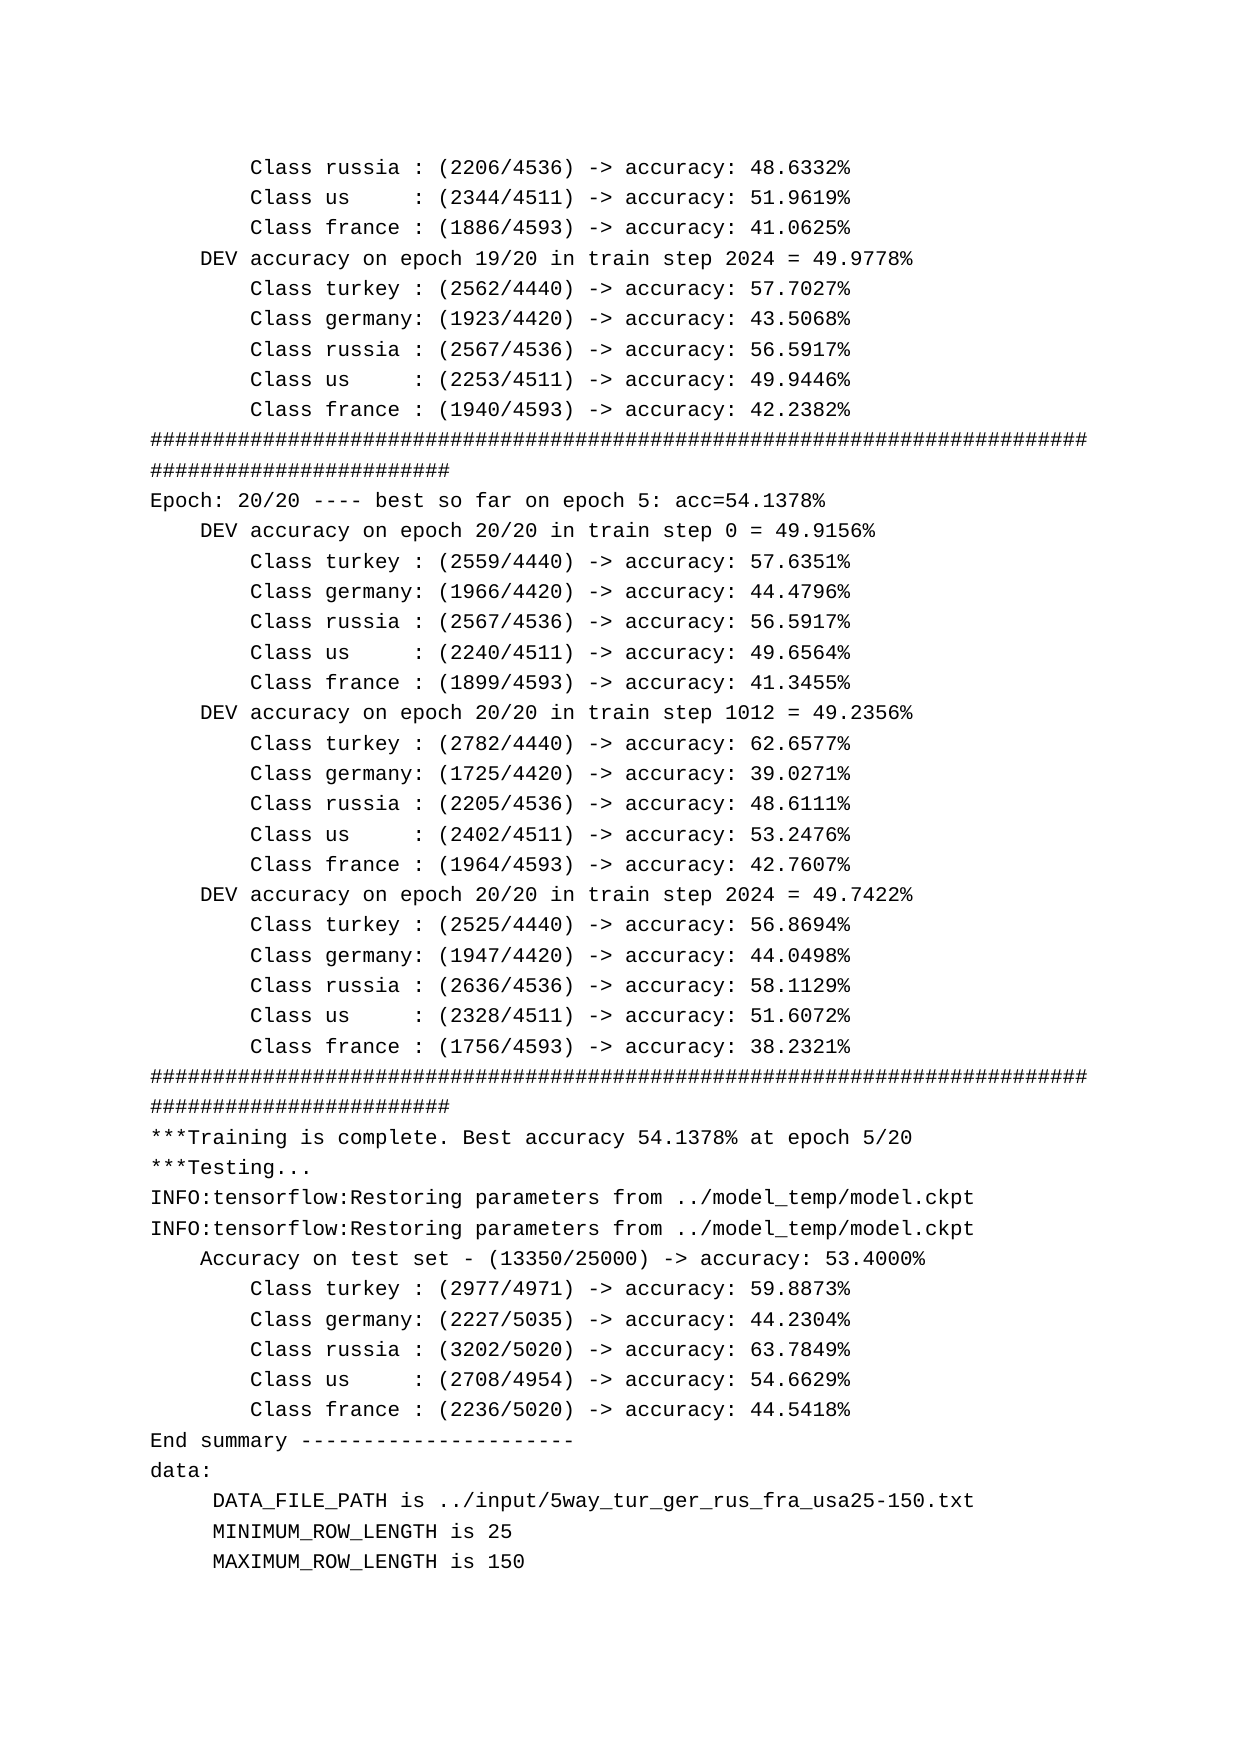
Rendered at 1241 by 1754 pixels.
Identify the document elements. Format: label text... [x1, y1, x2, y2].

text MAXIMUM_ROW_LENGTH is 150 [150, 1544, 1090, 1575]
text Class russia : (2206/4536) -> accuracy: 48.6332% [150, 150, 1090, 180]
text DEV accuracy on epoch 19/20 in train step 2024 = 49.9778% [150, 241, 1090, 271]
text Class germany: (1947/4420) -> accuracy: 44.0498% [150, 938, 1090, 968]
text ***Training is complete. Best accuracy 54.1378% at epoch 5/20 [150, 1120, 1090, 1150]
text INFO:tensorflow:Restoring parameters from ../model_temp/model.ckpt [150, 1181, 1090, 1211]
text Class russia : (3202/5020) -> accuracy: 63.7849% [150, 1332, 1090, 1362]
text Class us : (2708/4954) -> accuracy: 54.6629% [150, 1362, 1090, 1393]
text Class france : (1940/4593) -> accuracy: 42.2382% [150, 392, 1090, 423]
text ################################################################################################### [150, 423, 1090, 483]
text Class us : (2328/4511) -> accuracy: 51.6072% [150, 999, 1090, 1029]
text Class turkey : (2562/4440) -> accuracy: 57.7027% [150, 271, 1090, 302]
text Class us : (2344/4511) -> accuracy: 51.9619% [150, 180, 1090, 211]
text ***Testing... [150, 1150, 1090, 1181]
text Class france : (2236/5020) -> accuracy: 44.5418% [150, 1393, 1090, 1423]
text Class us : (2402/4511) -> accuracy: 53.2476% [150, 817, 1090, 847]
text Class us : (2253/4511) -> accuracy: 49.9446% [150, 362, 1090, 392]
text Class turkey : (2525/4440) -> accuracy: 56.8694% [150, 908, 1090, 938]
text Class france : (1964/4593) -> accuracy: 42.7607% [150, 847, 1090, 877]
text ################################################################################################### [150, 1059, 1090, 1120]
text Epoch: 20/20 ---- best so far on epoch 5: acc=54.1378% [150, 483, 1090, 514]
text Class france : (1756/4593) -> accuracy: 38.2321% [150, 1029, 1090, 1059]
text Class germany: (1966/4420) -> accuracy: 44.4796% [150, 574, 1090, 605]
text DEV accuracy on epoch 20/20 in train step 2024 = 49.7422% [150, 877, 1090, 908]
text Class us : (2240/4511) -> accuracy: 49.6564% [150, 635, 1090, 665]
text INFO:tensorflow:Restoring parameters from ../model_temp/model.ckpt [150, 1211, 1090, 1241]
text MINIMUM_ROW_LENGTH is 25 [150, 1514, 1090, 1544]
text Class france : (1886/4593) -> accuracy: 41.0625% [150, 211, 1090, 241]
text Class germany: (1923/4420) -> accuracy: 43.5068% [150, 302, 1090, 332]
text Class germany: (1725/4420) -> accuracy: 39.0271% [150, 756, 1090, 787]
text Class germany: (2227/5035) -> accuracy: 44.2304% [150, 1302, 1090, 1332]
text Class turkey : (2977/4971) -> accuracy: 59.8873% [150, 1272, 1090, 1302]
text Accuracy on test set - (13350/25000) -> accuracy: 53.4000% [150, 1241, 1090, 1272]
text Class turkey : (2782/4440) -> accuracy: 62.6577% [150, 726, 1090, 756]
text Class russia : (2205/4536) -> accuracy: 48.6111% [150, 787, 1090, 817]
text End summary ---------------------- [150, 1423, 1090, 1453]
text Class russia : (2636/4536) -> accuracy: 58.1129% [150, 968, 1090, 999]
text DEV accuracy on epoch 20/20 in train step 1012 = 49.2356% [150, 696, 1090, 726]
text Class turkey : (2559/4440) -> accuracy: 57.6351% [150, 544, 1090, 574]
text DATA_FILE_PATH is ../input/5way_tur_ger_rus_fra_usa25-150.txt [150, 1484, 1090, 1514]
text DEV accuracy on epoch 20/20 in train step 0 = 49.9156% [150, 514, 1090, 544]
text Class russia : (2567/4536) -> accuracy: 56.5917% [150, 332, 1090, 362]
text data: [150, 1453, 1090, 1484]
text Class france : (1899/4593) -> accuracy: 41.3455% [150, 665, 1090, 696]
text Class russia : (2567/4536) -> accuracy: 56.5917% [150, 605, 1090, 635]
